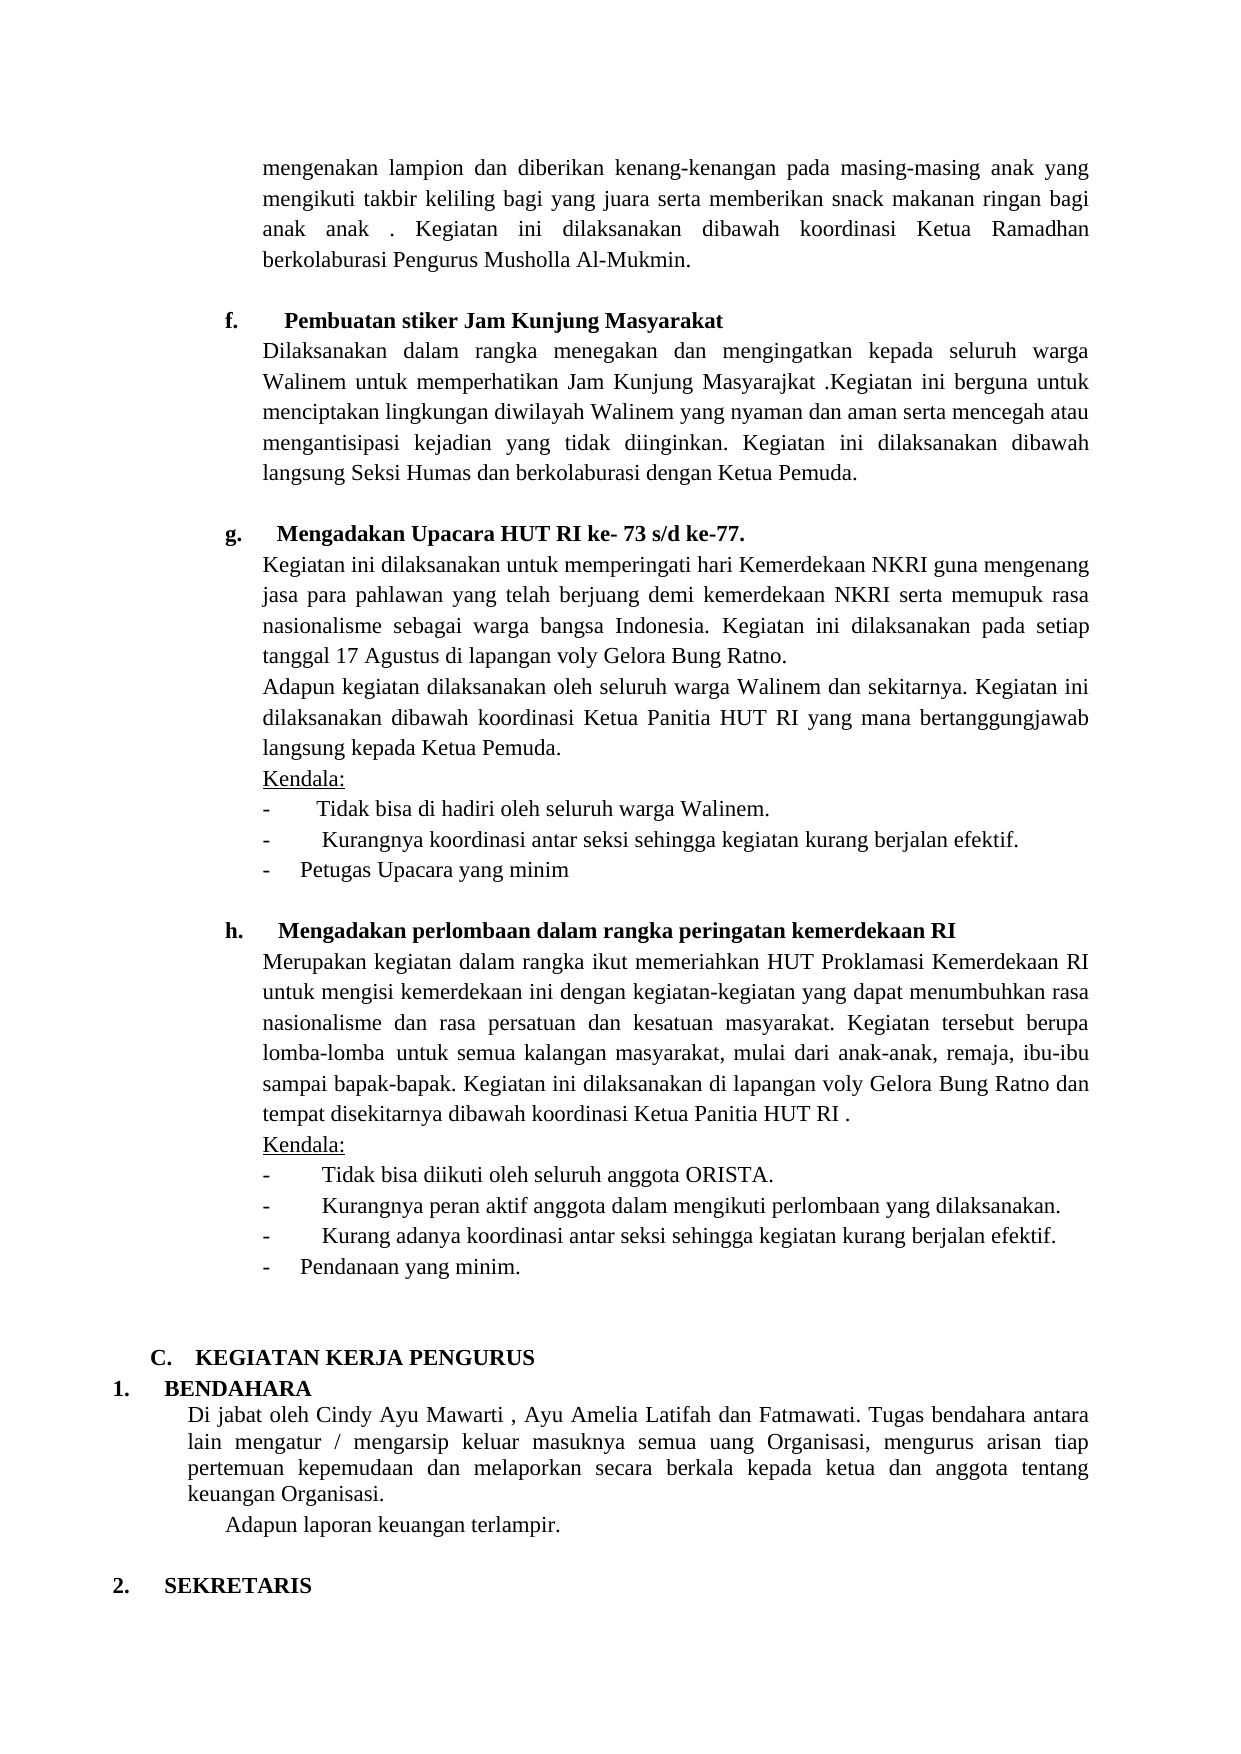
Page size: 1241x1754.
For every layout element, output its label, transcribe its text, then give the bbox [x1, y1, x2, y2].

text - Pendanaan yang minim. [262, 1249, 1090, 1279]
text Kegiatan ini dilaksanakan untuk memperingati hari Kemerdekaan NKRI guna mengenang jasa para pahlawan yang telah berjuang demi kemerdekaan NKRI serta memupuk rasa nasionalisme sebagai warga bangsa Indonesia. Kegiatan ini dilaksanakan pada setiap tanggal 17 Agustus di lapangan voly Gelora Bung Ratno. [262, 547, 1090, 669]
text C. KEGIATAN KERJA PENGURUS [150, 1340, 1090, 1371]
text Kendala: [262, 1127, 1090, 1157]
text h. Mengadakan perlombaan dalam rangka peringatan kemerdekaan RI [225, 913, 1090, 943]
text - Kurang adanya koordinasi antar seksi sehingga kegiatan kurang berjalan efektif. [262, 1218, 1090, 1249]
text Merupakan kegiatan dalam rangka ikut memeriahkan HUT Proklamasi Kemerdekaan RI untuk mengisi kemerdekaan ini dengan kegiatan-kegiatan yang dapat menumbuhkan rasa nasionalisme dan rasa persatuan dan kesatuan masyarakat. Kegiatan tersebut berupa lomba-lomba untuk semua kalangan masyarakat, mulai dari anak-anak, remaja, ibu-ibu sampai bapak-bapak. Kegiatan ini dilaksanakan di lapangan voly Gelora Bung Ratno dan tempat disekitarnya dibawah koordinasi Ketua Panitia HUT RI . [262, 943, 1090, 1127]
text f. Pembuatan stiker Jam Kunjung Masyarakat [225, 303, 1090, 333]
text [262, 150, 1090, 272]
text Kendala: [262, 760, 1090, 791]
text - Petugas Upacara yang minim [262, 852, 1090, 882]
text Dilaksanakan dalam rangka menegakan dan mengingatkan kepada seluruh warga Walinem untuk memperhatikan Jam Kunjung Masyarajkat .Kegiatan ini berguna untuk menciptakan lingkungan diwilayah Walinem yang nyaman dan aman serta mencegah atau mengantisipasi kejadian yang tidak diinginkan. Kegiatan ini dilaksanakan dibawah langsung Seksi Humas dan berkolaburasi dengan Ketua Pemuda. [262, 333, 1090, 486]
text - Kurangnya koordinasi antar seksi sehingga kegiatan kurang berjalan efektif. [262, 821, 1090, 852]
text Adapun kegiatan dilaksanakan oleh seluruh warga Walinem dan sekitarnya. Kegiatan ini dilaksanakan dibawah koordinasi Ketua Panitia HUT RI yang mana bertanggungjawab langsung kepada Ketua Pemuda. [262, 669, 1090, 760]
text 1. BENDAHARA [112, 1371, 1090, 1401]
text - Kurangnya peran aktif anggota dalam mengikuti perlombaan yang dilaksanakan. [262, 1188, 1090, 1218]
text Di jabat oleh Cindy Ayu Mawarti , Ayu Amelia Latifah dan Fatmawati. Tugas bendahara antara lain mengatur / mengarsip keluar masuknya semua uang Organisasi, mengurus arisan tiap pertemuan kepemudaan dan melaporkan secara berkala kepada ketua dan anggota tentang keuangan Organisasi. [187, 1401, 1090, 1507]
text 2. SEKRETARIS [112, 1568, 1090, 1598]
text g. Mengadakan Upacara HUT RI ke- 73 s/d ke-77. [225, 516, 1090, 547]
text - Tidak bisa di hadiri oleh seluruh warga Walinem. [262, 791, 1090, 821]
text - Tidak bisa diikuti oleh seluruh anggota ORISTA. [262, 1157, 1090, 1188]
text Adapun laporan keuangan terlampir. [225, 1507, 1090, 1537]
